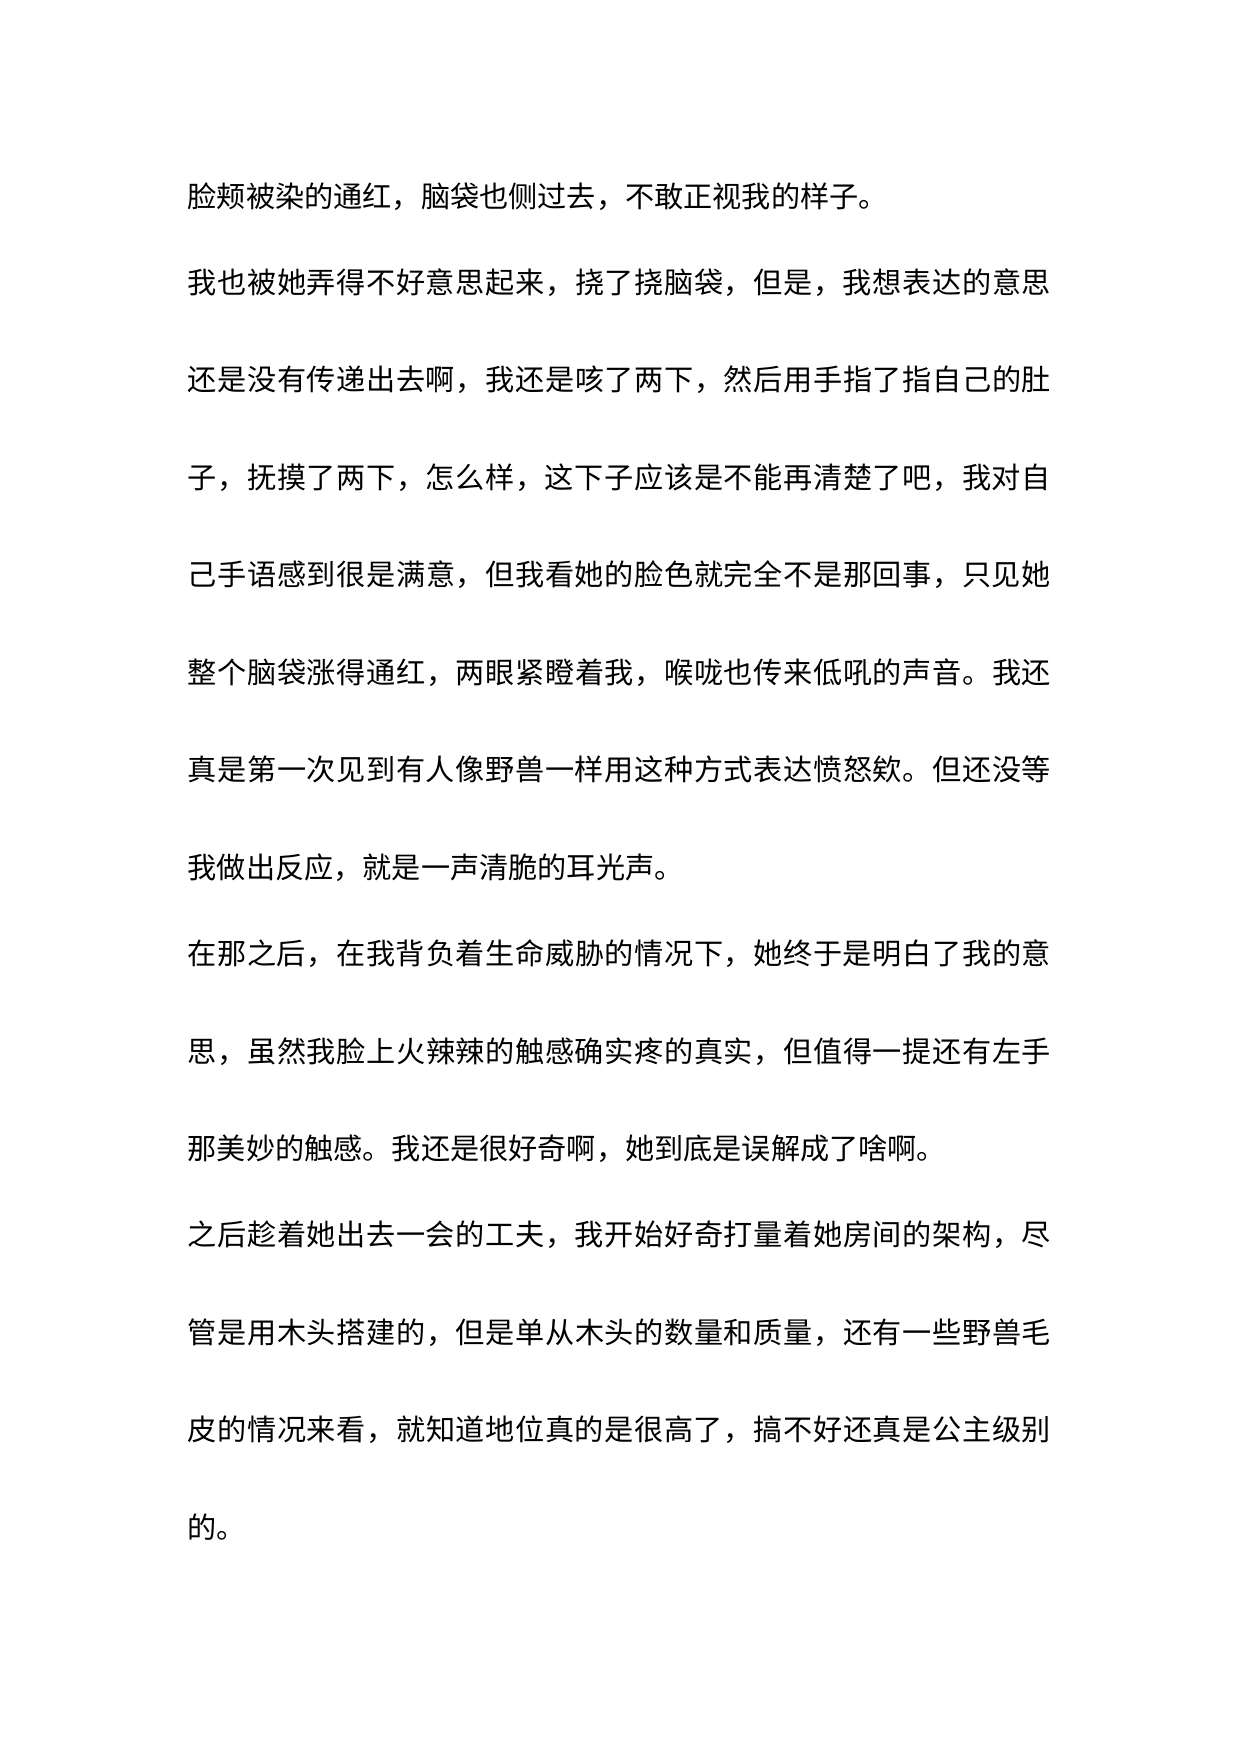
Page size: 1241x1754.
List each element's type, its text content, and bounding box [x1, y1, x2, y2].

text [187, 162, 1053, 227]
text 在那之后，在我背负着生命威胁的情况下，她终于是明白了我的意思，虽然我脸上火辣辣的触感确实疼的真实，但值得一提还有左手那美妙的触感。我还是很好奇啊，她到底是误解成了啥啊。 [187, 919, 1053, 1179]
text 我也被她弄得不好意思起来，挠了挠脑袋，但是，我想表达的意思还是没有传递出去啊，我还是咳了两下，然后用手指了指自己的肚子，抚摸了两下，怎么样，这下子应该是不能再清楚了吧，我对自己手语感到很是满意，但我看她的脸色就完全不是那回事，只见她整个脑袋涨得通红，两眼紧瞪着我，喉咙也传来低吼的声音。我还真是第一次见到有人像野兽一样用这种方式表达愤怒欸。但还没等我做出反应，就是一声清脆的耳光声。 [187, 248, 1053, 898]
text 之后趁着她出去一会的工夫，我开始好奇打量着她房间的架构，尽管是用木头搭建的，但是单从木头的数量和质量，还有一些野兽毛皮的情况来看，就知道地位真的是很高了，搞不好还真是公主级别的。 [187, 1200, 1053, 1558]
